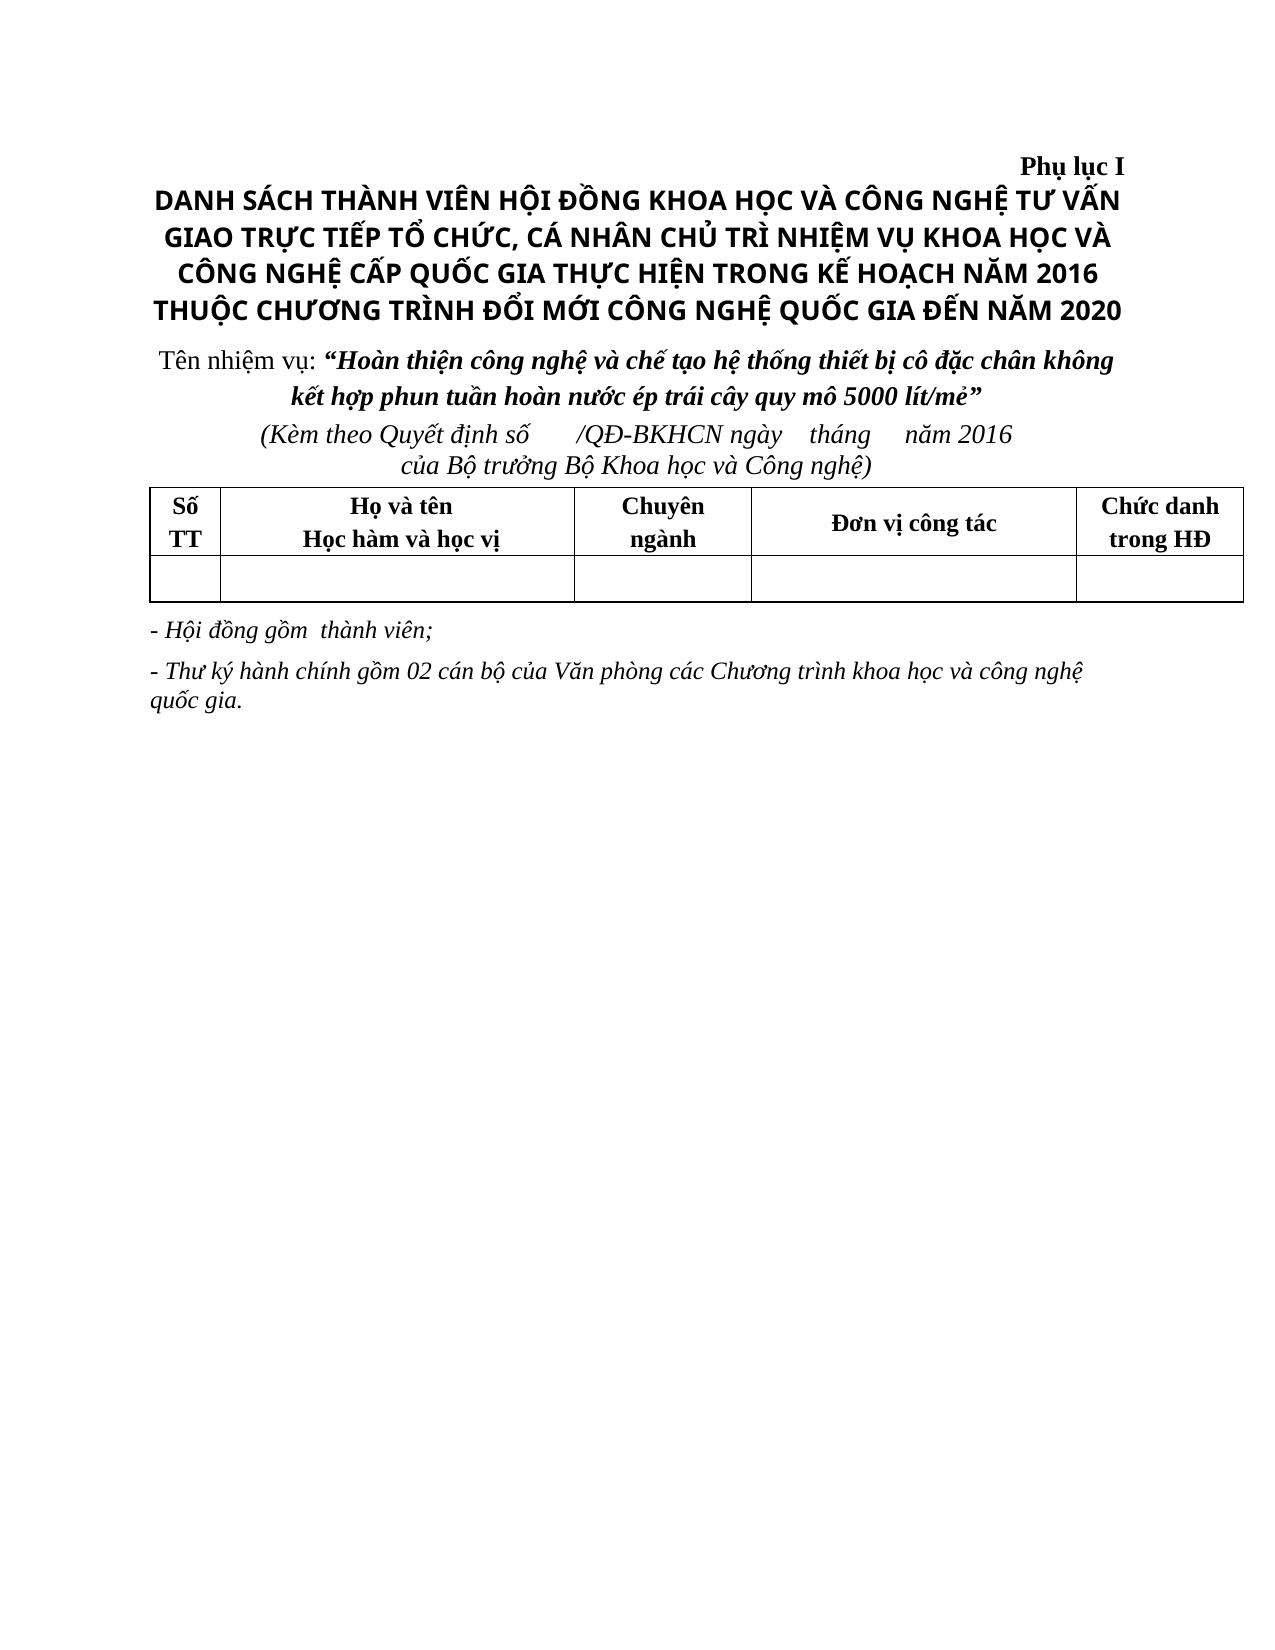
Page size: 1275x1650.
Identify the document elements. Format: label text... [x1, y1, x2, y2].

table_header Số TT [151, 488, 220, 554]
table_cell [151, 556, 220, 601]
table_cell [575, 556, 751, 601]
text - Hội đồng gồm thành viên; [150, 615, 1125, 644]
text DANH SÁCH THÀNH VIÊN HỘI ĐỒNG KHOA HỌC VÀ CÔNG NGHỆ TƯ VẤN GIAO TRỰC TIẾP TỔ CHỨC, CÁ NHÂN CHỦ TRÌ NHIỆM VỤ KHOA HỌC VÀ CÔNG NGHỆ CẤP QUỐC GIA THỰC HIỆN TRONG KẾ HOẠCH NĂM THUỘC [150, 181, 1125, 329]
table_cell [221, 556, 574, 601]
table_cell [1077, 556, 1243, 601]
text (Kèm theo Quyết định số [150, 418, 1125, 449]
text - Thư ký hành chính gồm 02 cán bộ của Văn phòng các Chương trình khoa học và công nghệ quốc gia. [150, 656, 1125, 714]
text của Bộ trưởng Bộ Khoa học và Công nghệ) [150, 449, 1125, 481]
table_cell [752, 556, 1076, 601]
table_header Đơn vị công tác [752, 488, 1076, 554]
table_header Họ và tên Học hàm và học vị [221, 488, 574, 554]
text Phụ lục I [150, 150, 1125, 181]
table_header Chuyên ngành [575, 488, 751, 554]
table_header Chức danh trong HĐ [1077, 488, 1243, 554]
text Tên nhiệm vụ: “” [150, 341, 1125, 412]
